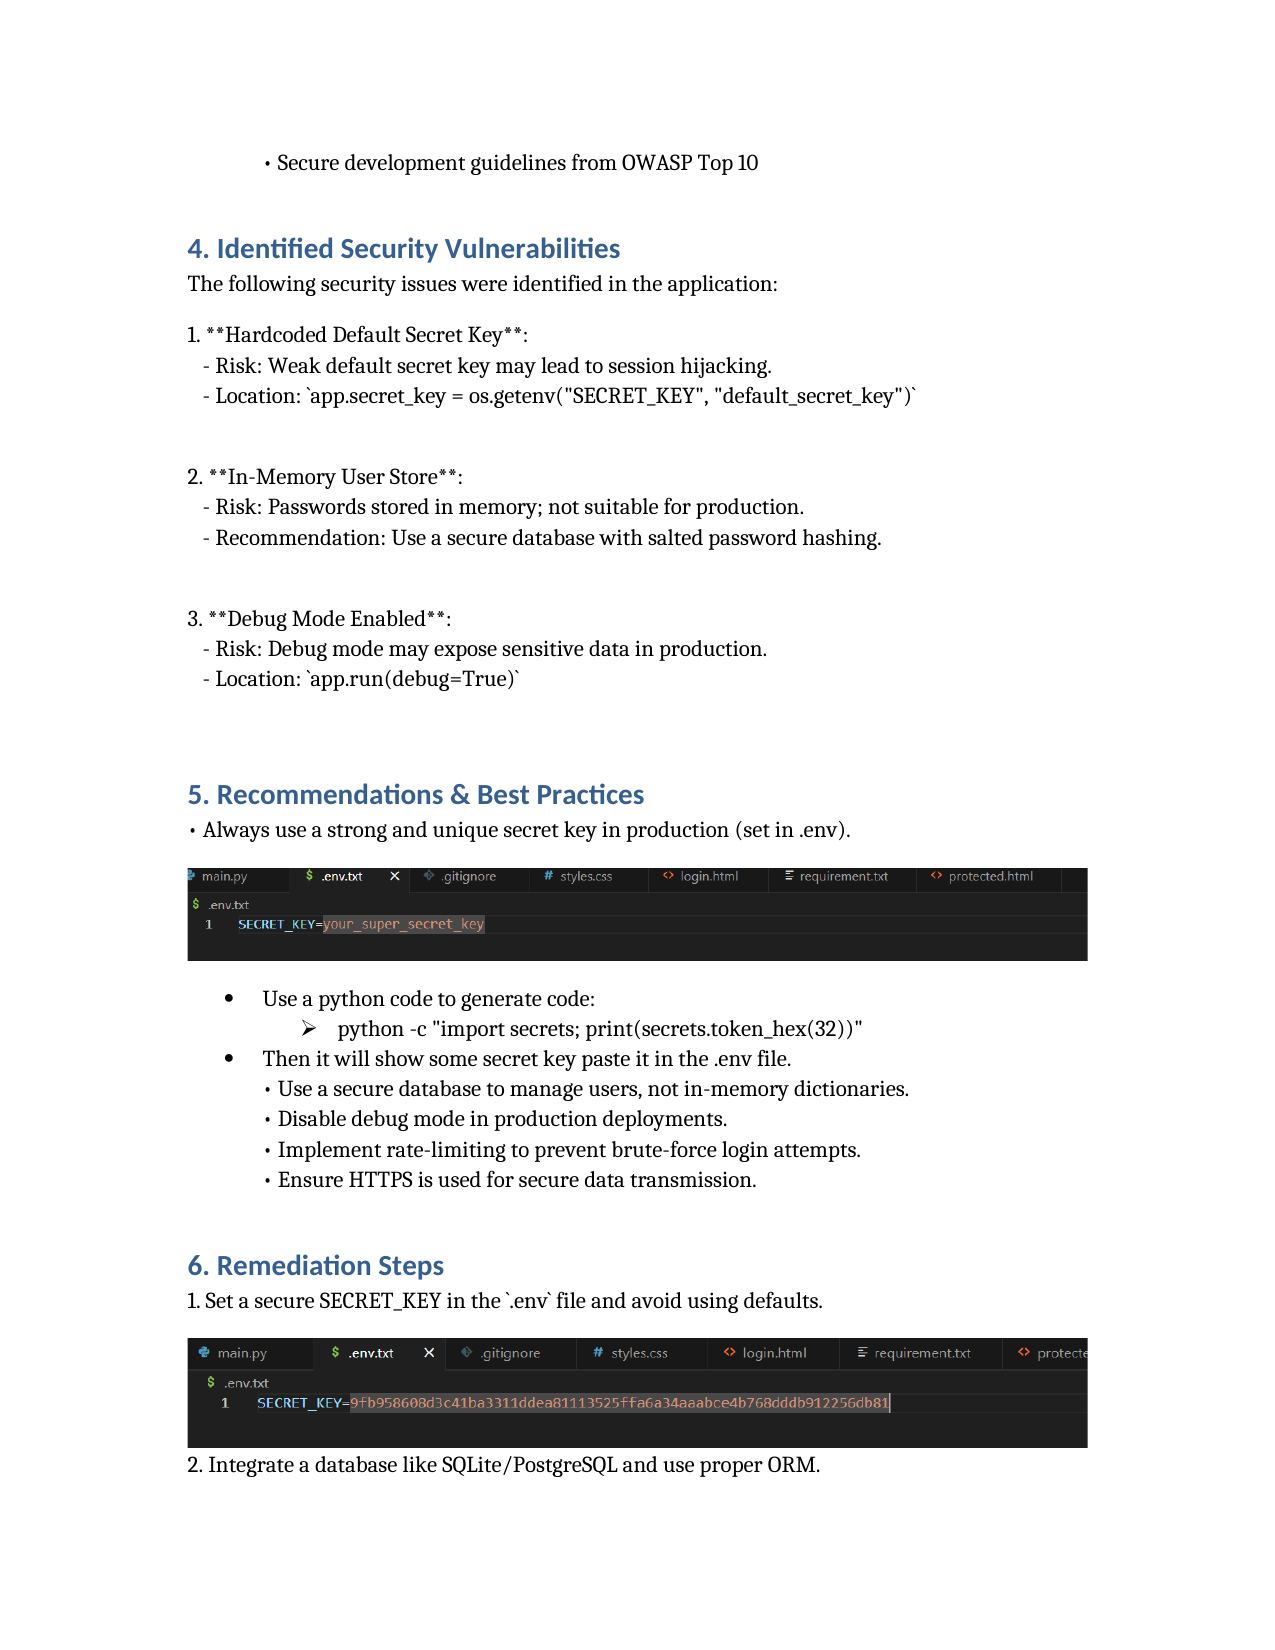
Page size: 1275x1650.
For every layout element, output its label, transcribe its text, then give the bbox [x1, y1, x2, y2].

list Use a python code to generate code: [225, 985, 1087, 1012]
subtitle 5. Recommendations & Best Practices [187, 776, 1087, 812]
list python -c "import secrets; print(secrets.token_hex(32))" [300, 1016, 1087, 1042]
text • Always use a strong and unique secret key in production (set in .env). [187, 817, 1087, 844]
text 1. **Hardcoded Default Secret Key**: - Risk: Weak default secret key may lead to session hijacking. - Location: `app.secret_key = os.getenv("SECRET_KEY", "default_secret_key")` [187, 322, 1087, 439]
subtitle 6. Remediation Steps [187, 1247, 1087, 1282]
text 1. Set a secure SECRET_KEY in the `.env` file and avoid using defaults. [187, 1288, 1087, 1314]
picture [187, 868, 1088, 961]
list • Secure development guidelines from OWASP Top 10 [262, 150, 1087, 176]
text 3. **Debug Mode Enabled**: - Risk: Debug mode may expose sensitive data in production. - Location: `app.run(debug=True)` [187, 606, 1087, 722]
picture [187, 1338, 1088, 1448]
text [187, 1448, 1087, 1478]
list Then it will show some secret key paste it in the .env file. • Use a secure database to manage users, not in-memory dictionaries. • Disable debug mode in production deployments. • Implement rate-limiting to prevent brute-force login attempts. • Ensure HTTPS is used for secure data transmission. [225, 1046, 1087, 1193]
text The following security issues were identified in the application: [187, 271, 1087, 297]
subtitle 4. Identified Security Vulnerabilities [187, 230, 1087, 266]
text 2. **In-Memory User Store**: - Risk: Passwords stored in memory; not suitable for production. - Recommendation: Use a secure database with salted password hashing. [187, 464, 1087, 581]
